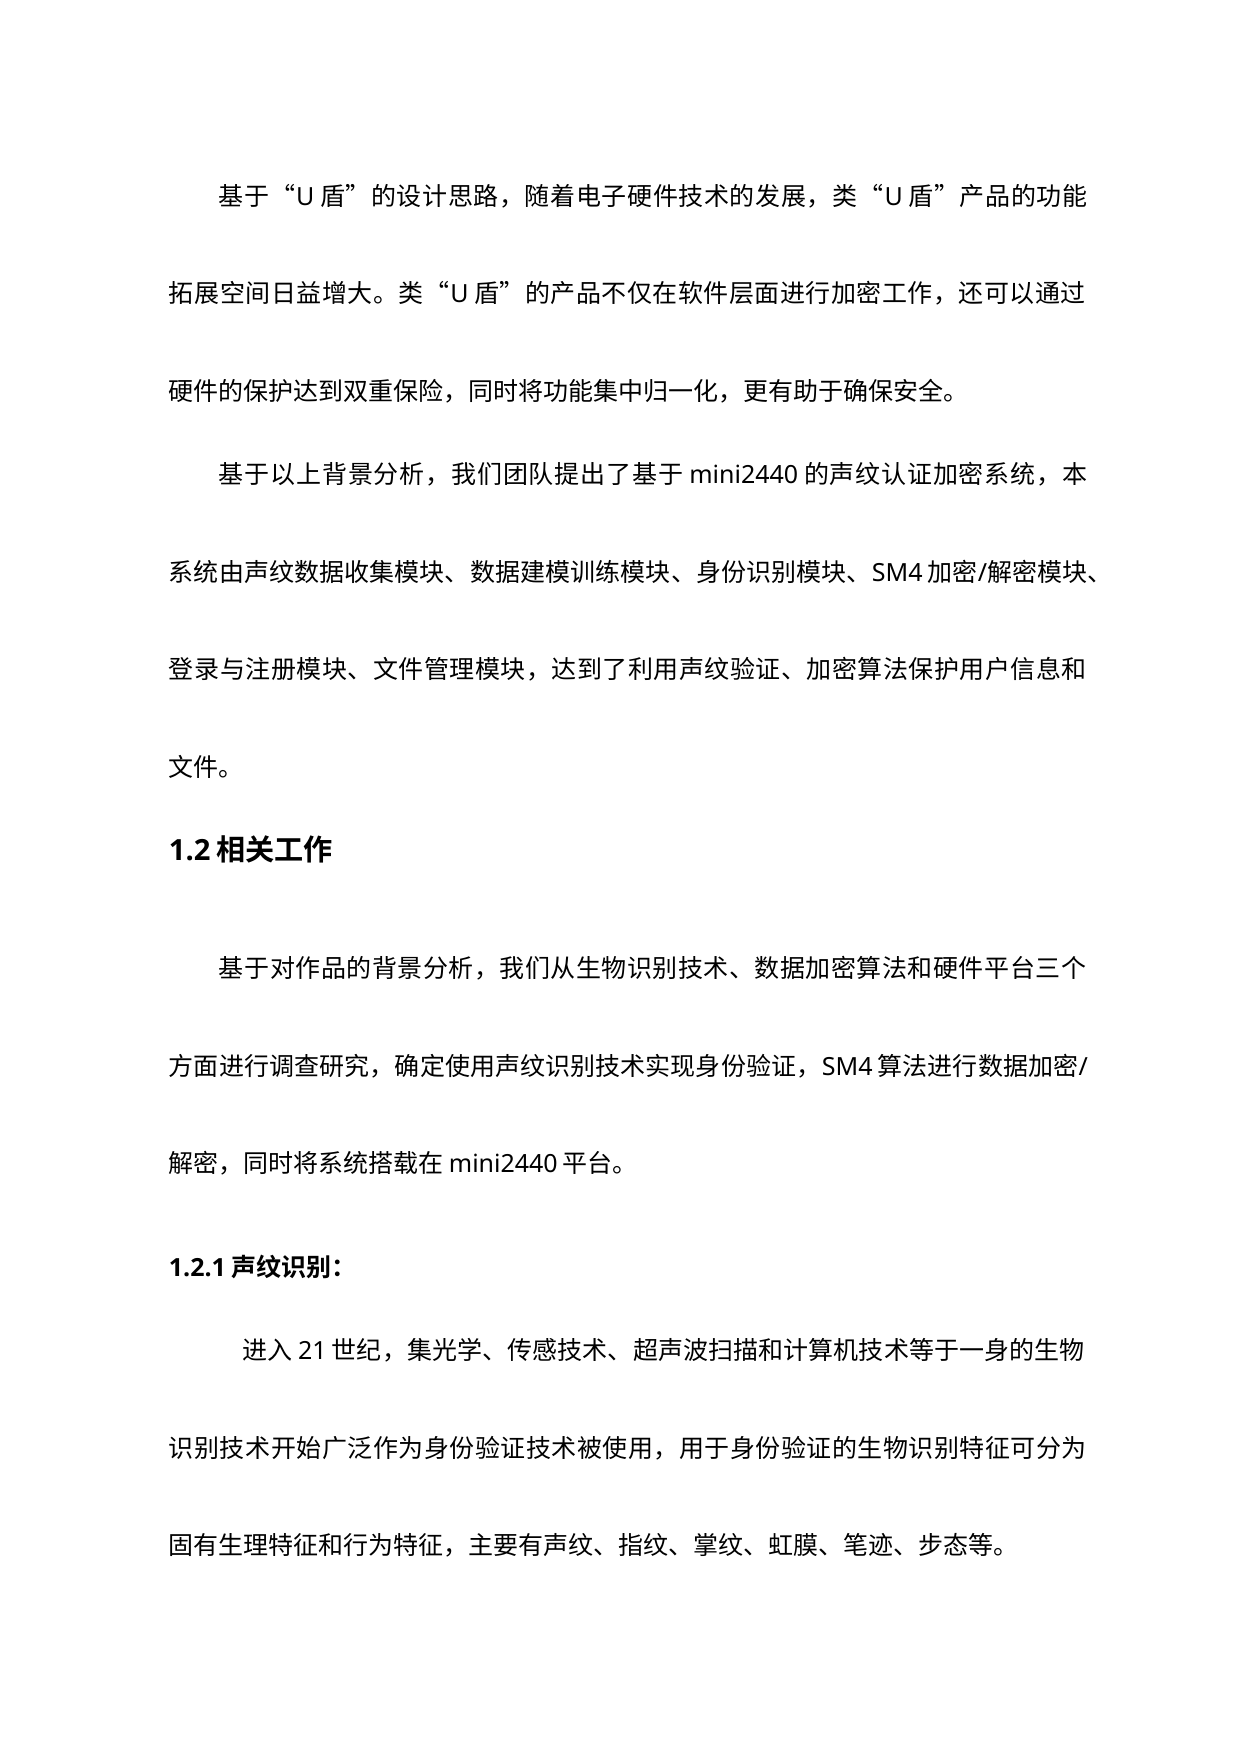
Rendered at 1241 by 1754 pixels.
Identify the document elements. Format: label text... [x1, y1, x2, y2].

subtitle 1.2相关工作 [169, 816, 1087, 881]
text 进入21世纪，集光学、传感技术、超声波扫描和计算机技术等于一身的生物识别技术开始广泛作为身份验证技术被使用，用于身份验证的生物识别特征可分为固有生理特征和行为特征，主要有声纹、指纹、掌纹、虹膜、笔迹、步态等。 [169, 1316, 1087, 1576]
text 基于以上背景分析，我们团队提出了基于mini2440的声纹认证加密系统，本系统由声纹数据收集模块、数据建模训练模块、身份识别模块、SM4加密/解密模块、登录与注册模块、文件管理模块，达到了利用声纹验证、加密算法保护用户信息和文件。 [169, 440, 1087, 798]
text 基于“U盾”的设计思路，随着电子硬件技术的发展，类“U盾”产品的功能拓展空间日益增大。类“U盾”的产品不仅在软件层面进行加密工作，还可以通过硬件的保护达到双重保险，同时将功能集中归一化，更有助于确保安全。 [169, 162, 1087, 422]
text 基于对作品的背景分析，我们从生物识别技术、数据加密算法和硬件平台三个方面进行调查研究，确定使用声纹识别技术实现身份验证，SM4算法进行数据加密/解密，同时将系统搭载在mini2440平台。 [169, 934, 1087, 1194]
subtitle 1.2.1声纹识别： [169, 1233, 1087, 1298]
